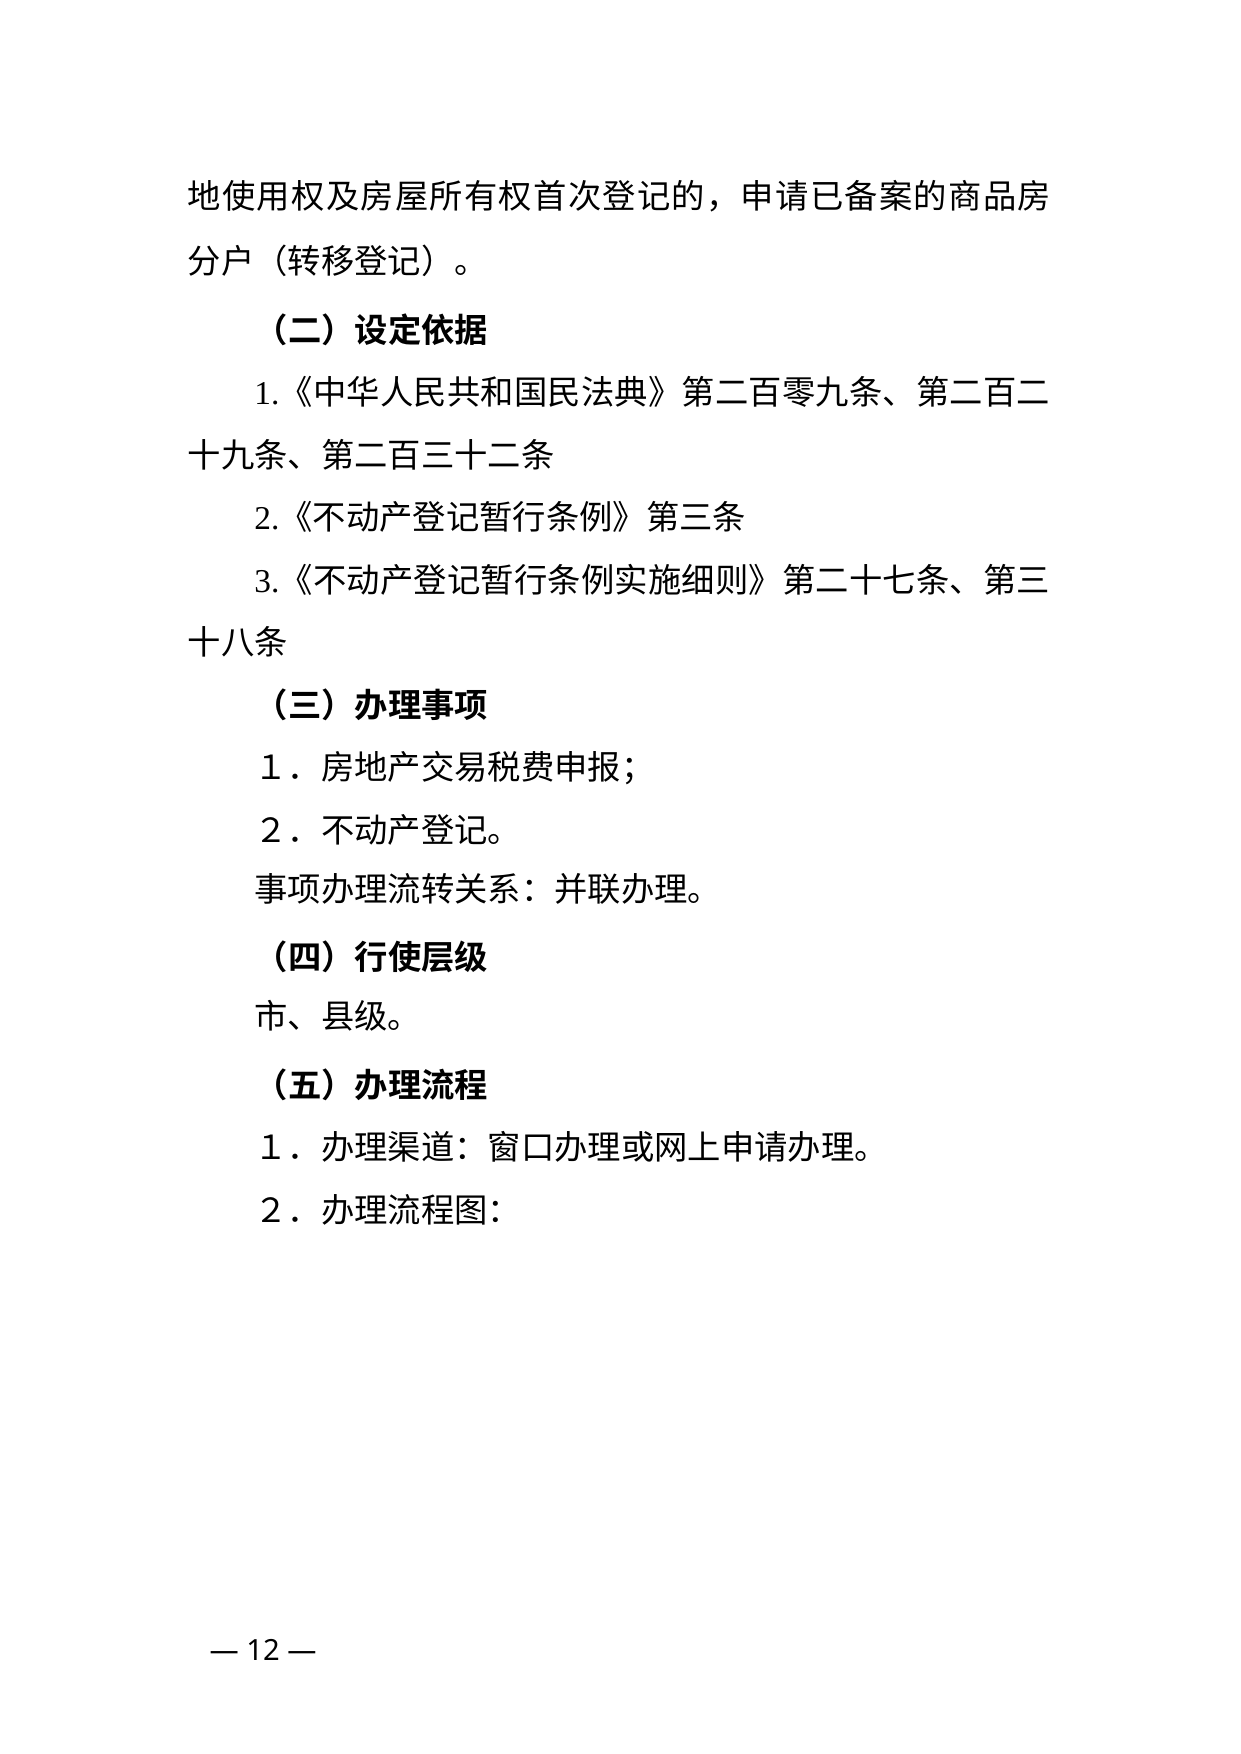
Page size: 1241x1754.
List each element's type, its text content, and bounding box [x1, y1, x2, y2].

text （三）办理事项 [187, 667, 1053, 729]
text 事项办理流转关系：并联办理。 [187, 854, 1053, 919]
text （四）行使层级 [187, 919, 1053, 982]
list １．办理渠道：窗口办理或网上申请办理。 [187, 1109, 1053, 1172]
text 市、县级。 [187, 982, 1053, 1047]
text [187, 162, 1053, 292]
list １．房地产交易税费申报； [187, 729, 1053, 792]
list 2.《不动产登记暂行条例》第三条 [187, 479, 1053, 542]
list 3.《不动产登记暂行条例实施细则》第二十七条、第三十八条 [187, 542, 1053, 667]
text （二）设定依据 [187, 292, 1053, 354]
list ２．办理流程图： [187, 1172, 1053, 1234]
text （五）办理流程 [187, 1047, 1053, 1109]
list ２．不动产登记。 [187, 792, 1053, 854]
list 1.《中华人民共和国民法典》第二百零九条、第二百二十九条、第二百三十二条 [187, 354, 1053, 479]
